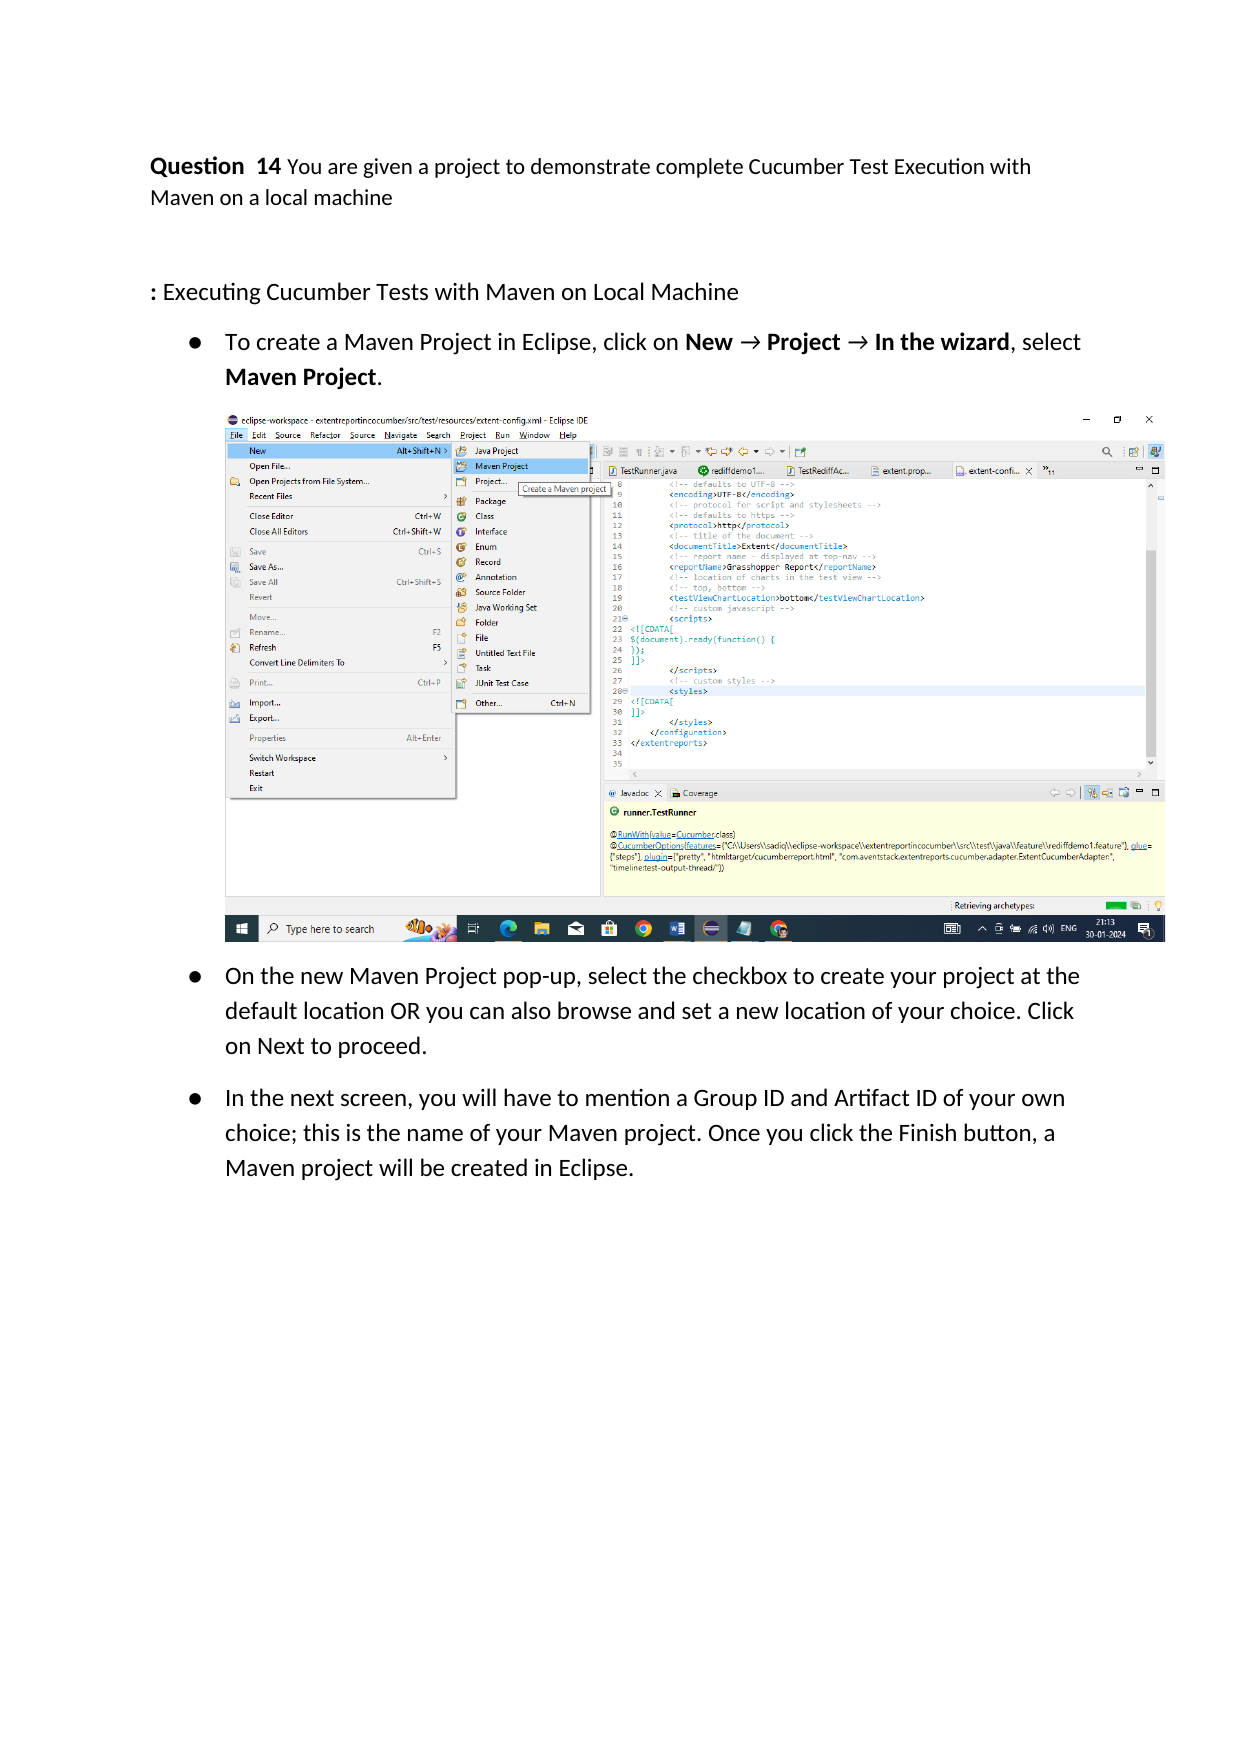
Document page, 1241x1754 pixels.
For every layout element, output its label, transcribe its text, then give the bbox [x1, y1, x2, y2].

list To create a Maven Project in Eclipse, click on New → Project → In the wizard, select Maven Project. [187, 326, 1090, 392]
text Question 14 You are given a project to demonstrate complete Cucumber Test Execution with Maven on a local machine [150, 150, 1090, 211]
text : Executing Cucumber Tests with Maven on Local Machine [150, 276, 1090, 307]
list On the new Maven Project pop-up, select the checkbox to create your project at the default location OR you can also browse and set a new location of your choice. Click on Next to proceed. [187, 960, 1090, 1061]
list In the next screen, you will have to mention a Group ID and Artifact ID of your own choice; this is the name of your Maven project. Once you click the Finish button, a Maven project will be created in Eclipse. [187, 1082, 1090, 1182]
picture [225, 412, 1166, 942]
